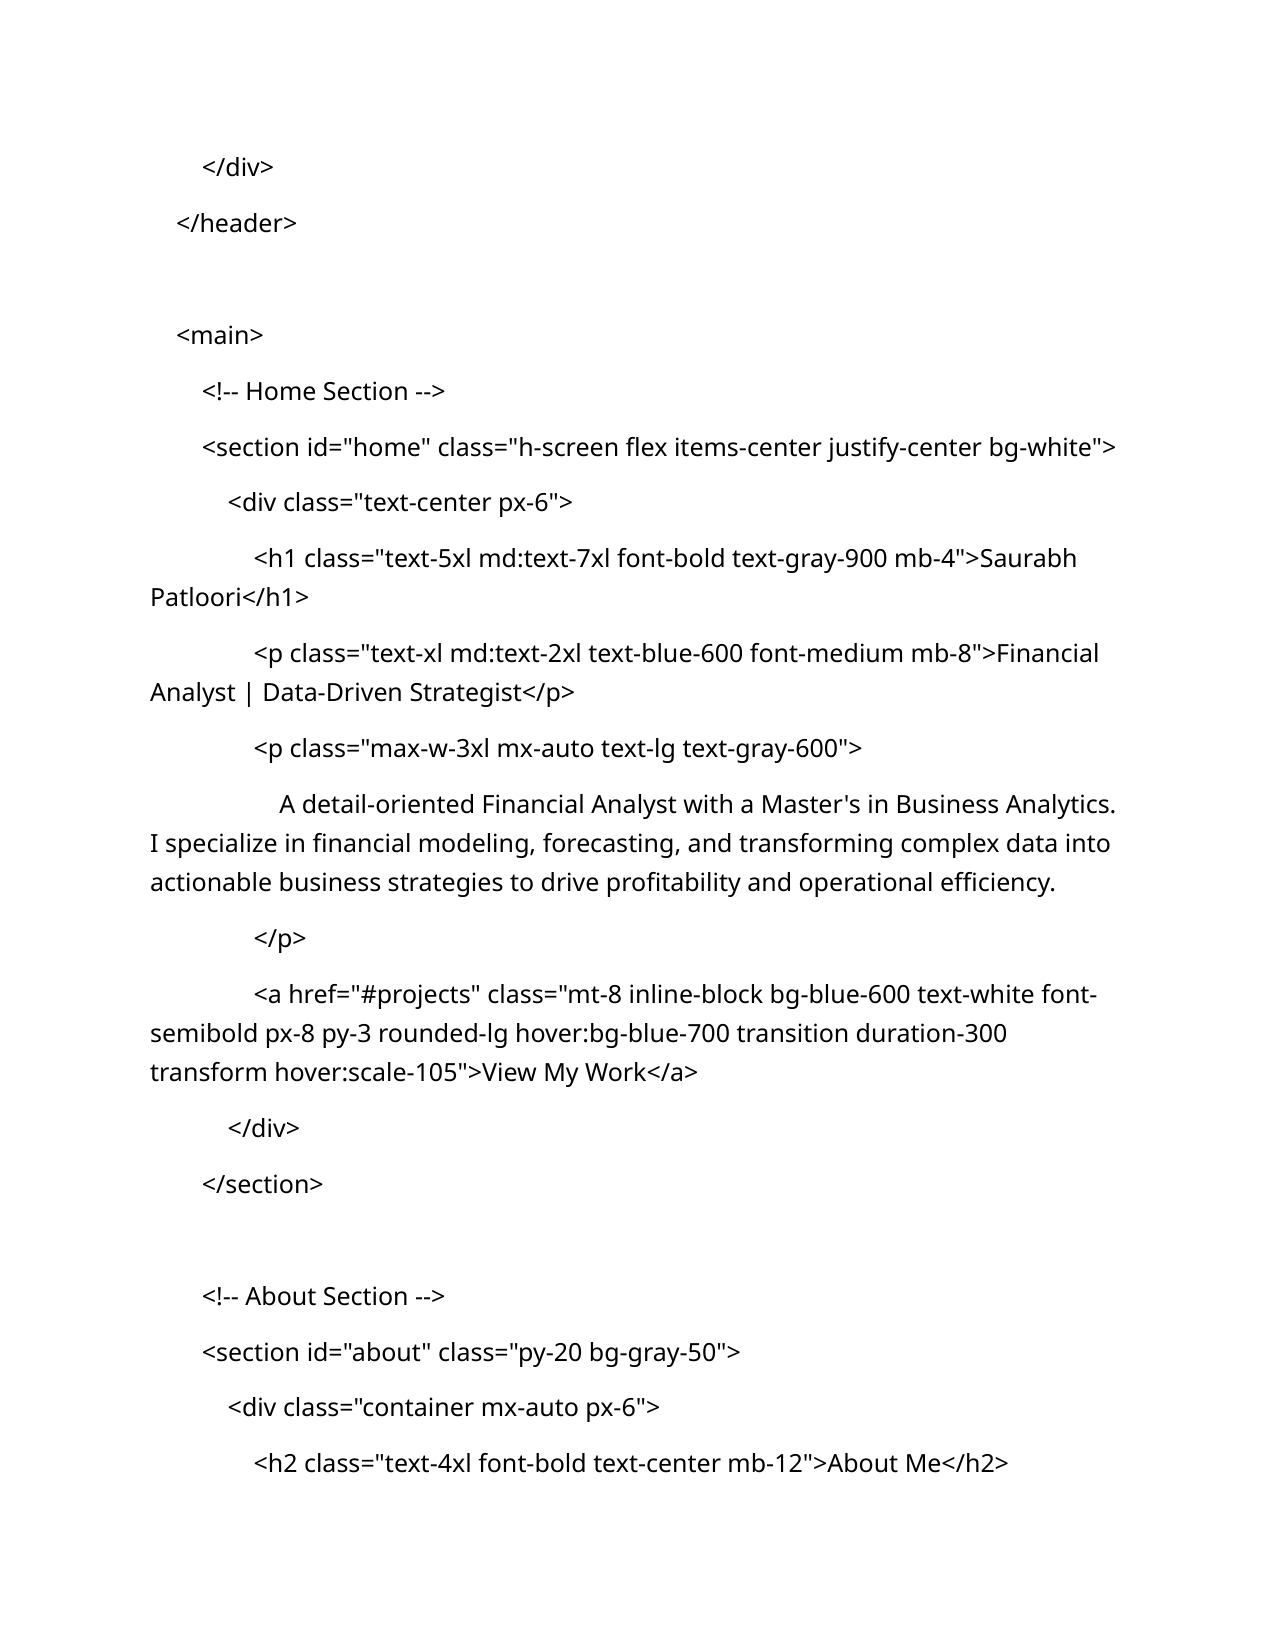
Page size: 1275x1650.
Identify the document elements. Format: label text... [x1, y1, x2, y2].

text <h1 class="text-5xl md:text-7xl font-bold text-gray-900 mb-4">Saurabh Patloori</h1> [150, 541, 1125, 614]
text <p class="text-xl md:text-2xl text-blue-600 font-medium mb-8">Financial Analyst | Data-Driven Strategist</p> [150, 636, 1125, 709]
text </div> [150, 150, 1125, 184]
text <section id="about" class="py-20 bg-gray-50"> [150, 1334, 1125, 1368]
text <h2 class="text-4xl font-bold text-center mb-12">About Me</h2> [150, 1446, 1125, 1480]
text <a href="#projects" class="mt-8 inline-block bg-blue-600 text-white font-semibold px-8 py-3 rounded-lg hover:bg-blue-700 transition duration-300 transform hover:scale-105">View My Work</a> [150, 977, 1125, 1089]
text <div class="text-center px-6"> [150, 485, 1125, 519]
text <div class="container mx-auto px-6"> [150, 1390, 1125, 1424]
text </p> [150, 921, 1125, 955]
text </div> [150, 1111, 1125, 1145]
text <p class="max-w-3xl mx-auto text-lg text-gray-600"> [150, 731, 1125, 765]
text <!-- About Section --> [150, 1278, 1125, 1312]
text </section> [150, 1167, 1125, 1201]
text <section id="home" class="h-screen flex items-center justify-center bg-white"> [150, 429, 1125, 463]
text </header> [150, 206, 1125, 240]
text <main> [150, 317, 1125, 352]
text A detail-oriented Financial Analyst with a Master's in Business Analytics. I specialize in financial modeling, forecasting, and transforming complex data into actionable business strategies to drive profitability and operational efficiency. [150, 787, 1125, 899]
text <!-- Home Section --> [150, 373, 1125, 407]
